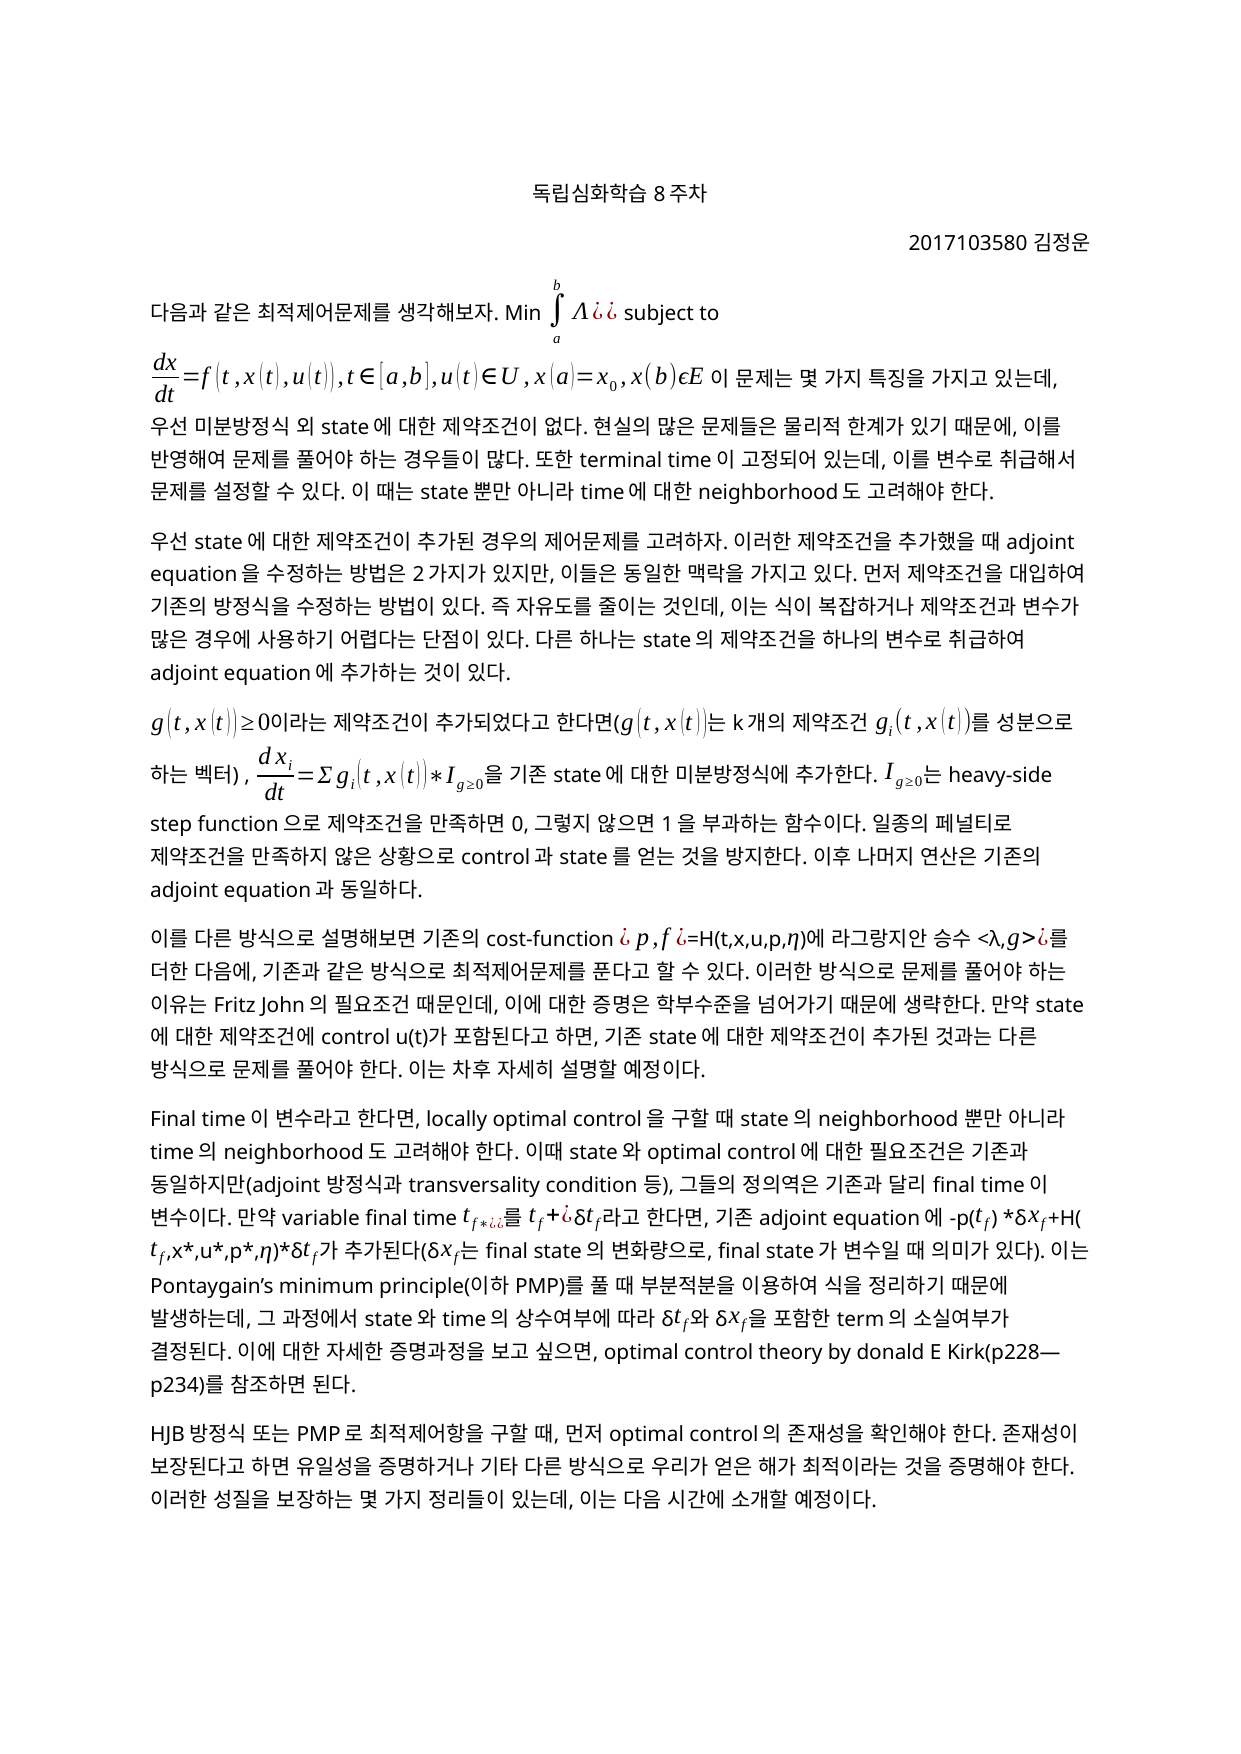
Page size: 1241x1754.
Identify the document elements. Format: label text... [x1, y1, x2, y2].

text 2017103580 김정운 [150, 227, 1090, 257]
text 우선 state에 대한 제약조건이 추가된 경우의 제어문제를 고려하자. 이러한 제약조건을 추가했을 때 adjoint equation을 수정하는 방법은 2가지가 있지만, 이들은 동일한 맥락을 가지고 있다. 먼저 제약조건을 대입하여 기존의 방정식을 수정하는 방법이 있다. 즉 자유도를 줄이는 것인데, 이는 식이 복잡하거나 제약조건과 변수가 많은 경우에 사용하기 어렵다는 단점이 있다. 다른 하나는 state의 제약조건을 하나의 변수로 취급하여 adjoint equation에 추가하는 것이 있다. [150, 525, 1090, 686]
text HJB방정식 또는 PMP로 최적제어항을 구할 때, 먼저 optimal control의 존재성을 확인해야 한다. 존재성이 보장된다고 하면 유일성을 증명하거나 기타 다른 방식으로 우리가 얻은 해가 최적이라는 것을 증명해야 한다. 이러한 성질을 보장하는 몇 가지 정리들이 있는데, 이는 다음 시간에 소개할 예정이다. [150, 1417, 1090, 1513]
text Final time이 변수라고 한다면, locally optimal control을 구할 때 state의 neighborhood 뿐만 아니라 time의 neighborhood도 고려해야 한다. 이때 state와 optimal control에 대한 필요조건은 기존과 동일하지만(adjoint 방정식과 transversality condition 등), 그들의 정의역은 기존과 달리 final time이 변수이다. 만약 variable final time 를 δ라고 한다면, 기존 adjoint equation에 -p() *δ+H(,x*,u*,p*,)*δ가 추가된다(δ는 final state의 변화량으로, final state가 변수일 때 의미가 있다). 이는 Pontaygain’s minimum principle(이하 PMP)를 풀 때 부분적분을 이용하여 식을 정리하기 때문에 발생하는데, 그 과정에서 state와 time의 상수여부에 따라 δ와 δ을 포함한 term의 소실여부가 결정된다. 이에 대한 자세한 증명과정을 보고 싶으면, optimal control theory by donald E Kirk(p228—p234)를 참조하면 된다. [150, 1103, 1090, 1398]
text 독립심화학습 8주차 [150, 177, 1090, 207]
text 다음과 같은 최적제어문제를 생각해보자. Min subject to 이 문제는 몇 가지 특징을 가지고 있는데, 우선 미분방정식 외 state에 대한 제약조건이 없다. 현실의 많은 문제들은 물리적 한계가 있기 때문에, 이를 반영해여 문제를 풀어야 하는 경우들이 많다. 또한 terminal time이 고정되어 있는데, 이를 변수로 취급해서 문제를 설정할 수 있다. 이 때는 state뿐만 아니라 time에 대한 neighborhood도 고려해야 한다. [150, 276, 1090, 506]
text 이라는 제약조건이 추가되었다고 한다면(는 k개의 제약조건 를 성분으로 하는 벡터) , 을 기존 state에 대한 미분방정식에 추가한다. 는 heavy-side step function으로 제약조건을 만족하면 0, 그렇지 않으면 1을 부과하는 함수이다. 일종의 페널티로 제약조건을 만족하지 않은 상황으로 control과 state를 얻는 것을 방지한다. 이후 나머지 연산은 기존의 adjoint equation과 동일하다. [150, 705, 1090, 903]
text 이를 다른 방식으로 설명해보면 기존의 cost-function =H(t,x,u,p,)에 라그랑지안 승수 <λ,를 더한 다음에, 기존과 같은 방식으로 최적제어문제를 푼다고 할 수 있다. 이러한 방식으로 문제를 풀어야 하는 이유는 Fritz John의 필요조건 때문인데, 이에 대한 증명은 학부수준을 넘어가기 때문에 생략한다. 만약 state에 대한 제약조건에 control u(t)가 포함된다고 하면, 기존 state에 대한 제약조건이 추가된 것과는 다른 방식으로 문제를 풀어야 한다. 이는 차후 자세히 설명할 예정이다. [150, 922, 1090, 1083]
